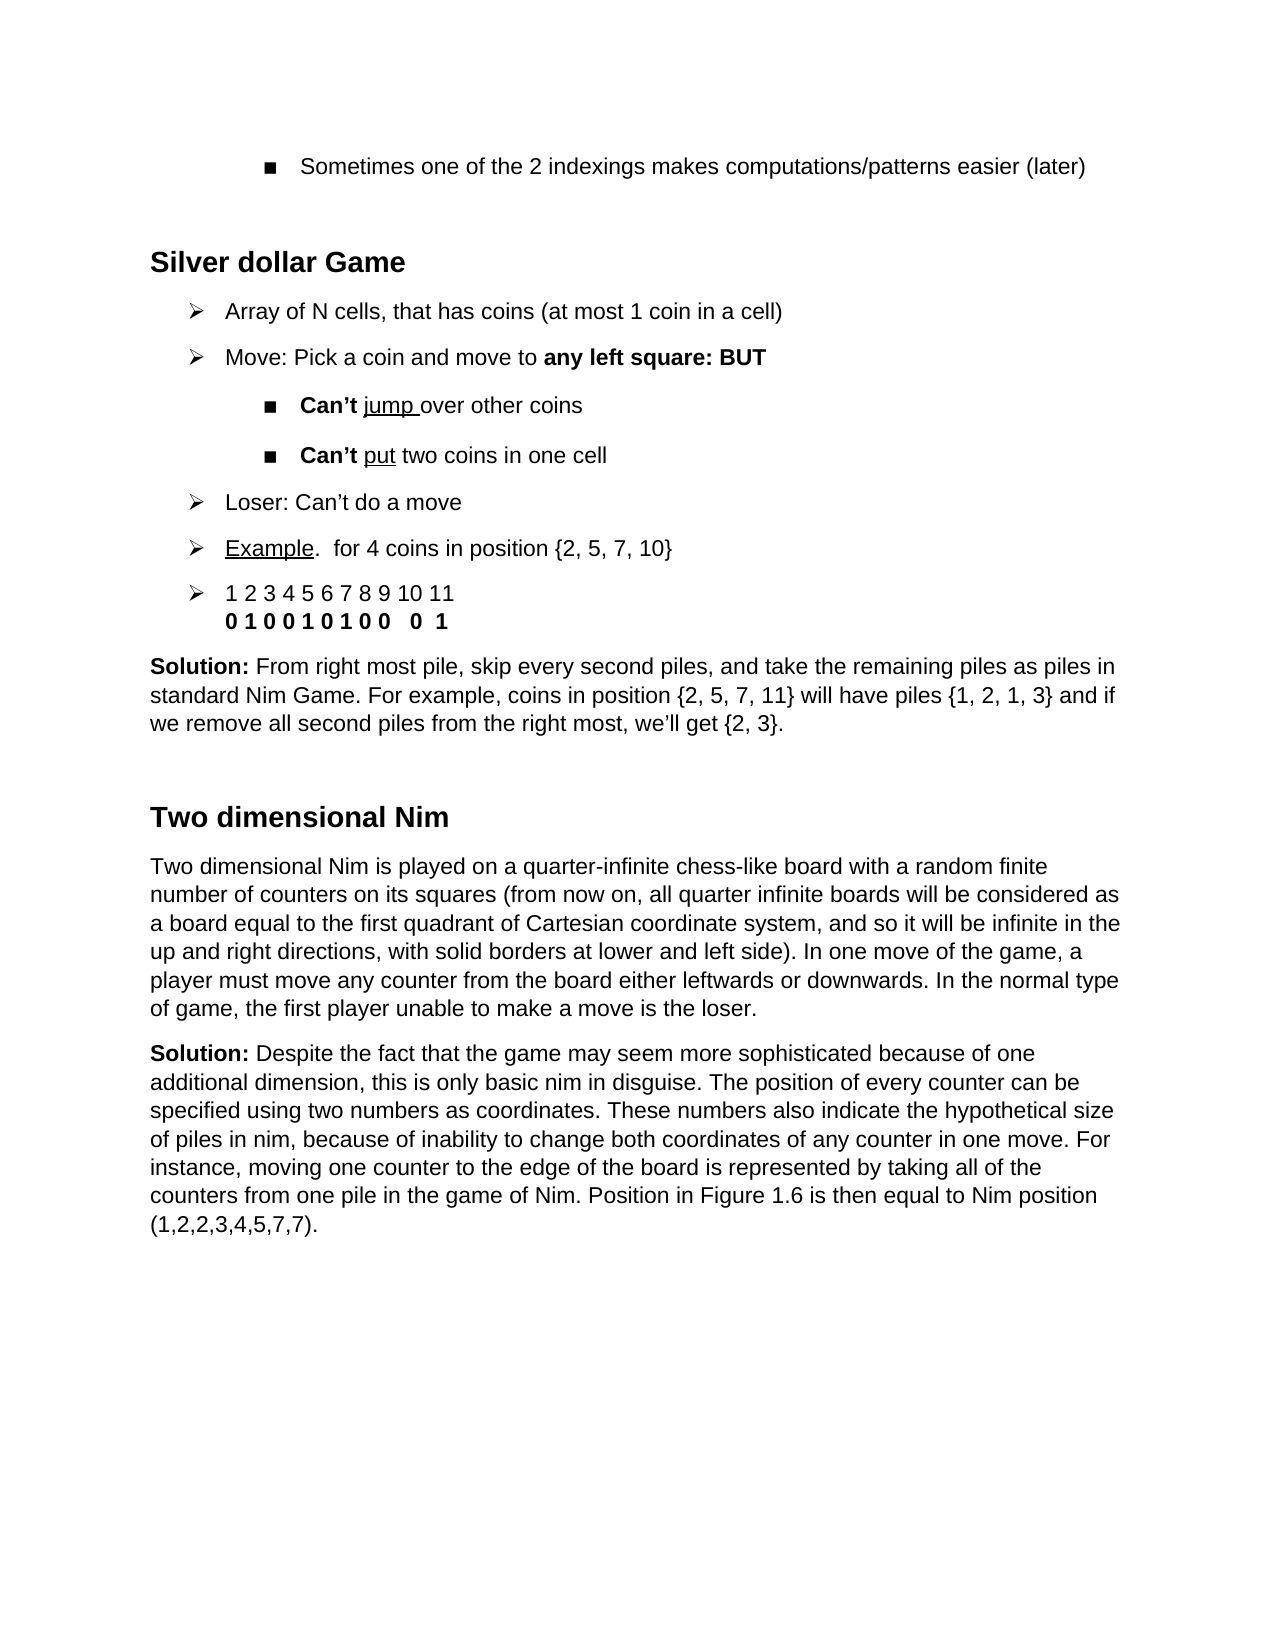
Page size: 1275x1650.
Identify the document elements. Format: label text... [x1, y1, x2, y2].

list Example. for 4 coins in position {2, 5, 7, 10} [187, 534, 1125, 561]
text Silver dollar Game [150, 246, 1125, 279]
list 1 2 3 4 5 6 7 8 9 10 11 0 1 0 0 1 0 1 0 0 0 1 [187, 579, 1125, 634]
text Two dimensional Nim [150, 800, 1125, 834]
list Sometimes one of the 2 indexings makes computations/patterns easier (later) [262, 150, 1125, 181]
text Solution: Despite the fact that the game may seem more sophisticated because of one additional dimension, this is only basic nim in disguise. The position of every counter can be specified using two numbers as coordinates. These numbers also indicate the hypothetical size of piles in nim, because of inability to change both coordinates of any counter in one move. For instance, moving one counter to the edge of the board is represented by taking all of the counters from one pile in the game of Nim. Position in Figure 1.6 is then equal to Nim position (1,2,2,3,4,5,7,7). [150, 1040, 1125, 1237]
list Can’t put two coins in one cell [262, 439, 1125, 470]
text Solution: From right most pile, skip every second piles, and take the remaining piles as piles in standard Nim Game. For example, coins in position {2, 5, 7, 11} will have piles {1, 2, 1, 3} and if we remove all second piles from the right most, we’ll get {2, 3}. [150, 653, 1125, 736]
list Loser: Can’t do a move [187, 489, 1125, 516]
list Can’t jump over other coins [262, 388, 1125, 420]
list Move: Pick a coin and move to any left square: BUT [187, 343, 1125, 370]
text Two dimensional Nim is played on a quarter-infinite chess-like board with a random finite number of counters on its squares (from now on, all quarter infinite boards will be considered as a board equal to the first quadrant of Cartesian coordinate system, and so it will be infinite in the up and right directions, with solid borders at lower and left side). In one move of the game, a player must move any counter from the board either leftwards or downwards. In the normal type of game, the first player unable to make a move is the loser. [150, 853, 1125, 1022]
list Array of N cells, that has coins (at most 1 coin in a cell) [187, 298, 1125, 325]
